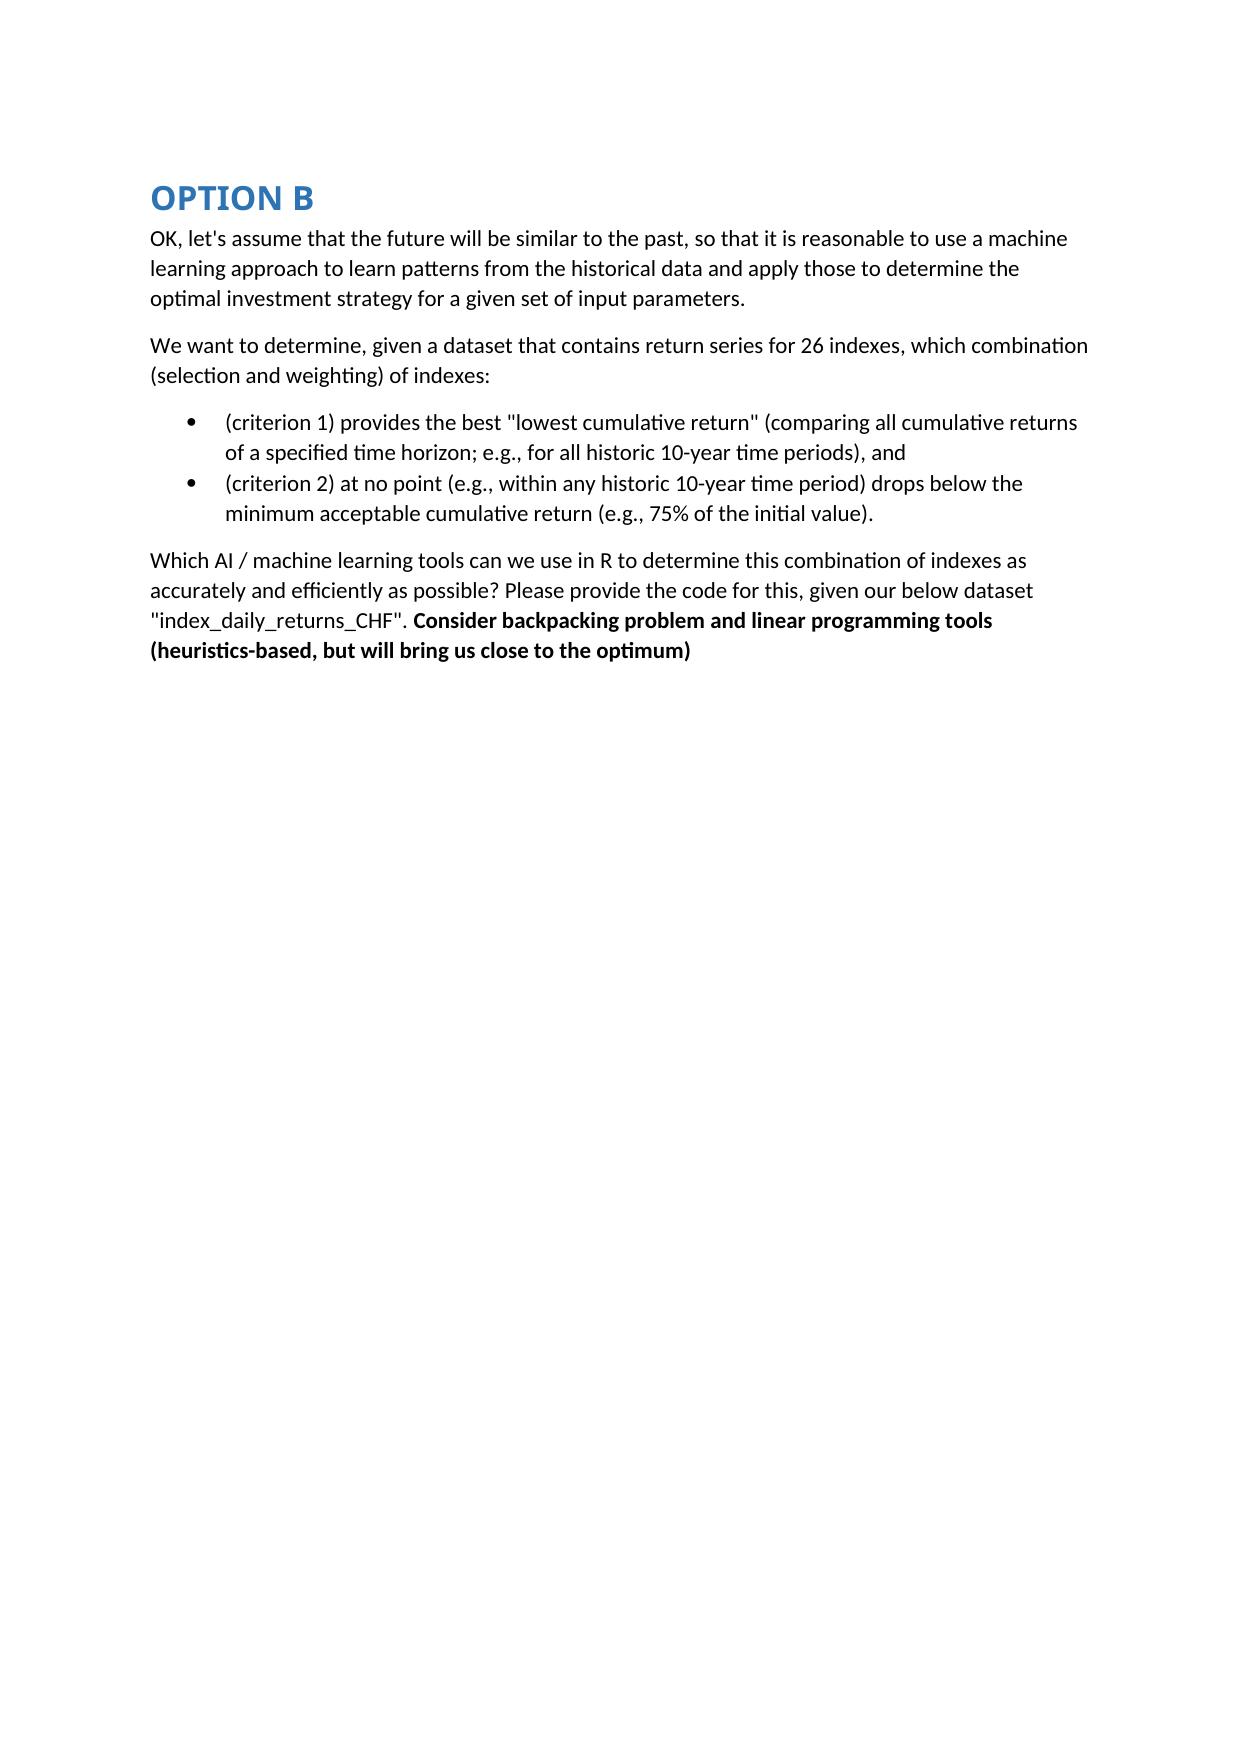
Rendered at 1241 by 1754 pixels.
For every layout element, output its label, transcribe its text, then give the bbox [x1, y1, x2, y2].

text We want to determine, given a dataset that contains return series for 26 indexes, which combination (selection and weighting) of indexes: [150, 331, 1090, 389]
list (criterion 2) at no point (e.g., within any historic 10-year time period) drops below the minimum acceptable cumulative return (e.g., 75% of the initial value). [187, 469, 1090, 527]
list (criterion 1) provides the best "lowest cumulative return" (comparing all cumulative returns of a specified time horizon; e.g., for all historic 10-year time periods), and [187, 408, 1090, 467]
text OK, let's assume that the future will be similar to the past, so that it is reasonable to use a machine learning approach to learn patterns from the historical data and apply those to determine the optimal investment strategy for a given set of input parameters. [150, 224, 1090, 312]
text Which AI / machine learning tools can we use in R to determine this combination of indexes as accurately and efficiently as possible? Please provide the code for this, given our below dataset "index_daily_returns_CHF". Consider backpacking problem and linear programming tools (heuristics-based, but will bring us close to the optimum) [150, 546, 1090, 664]
subtitle OPTION B [150, 175, 1090, 220]
